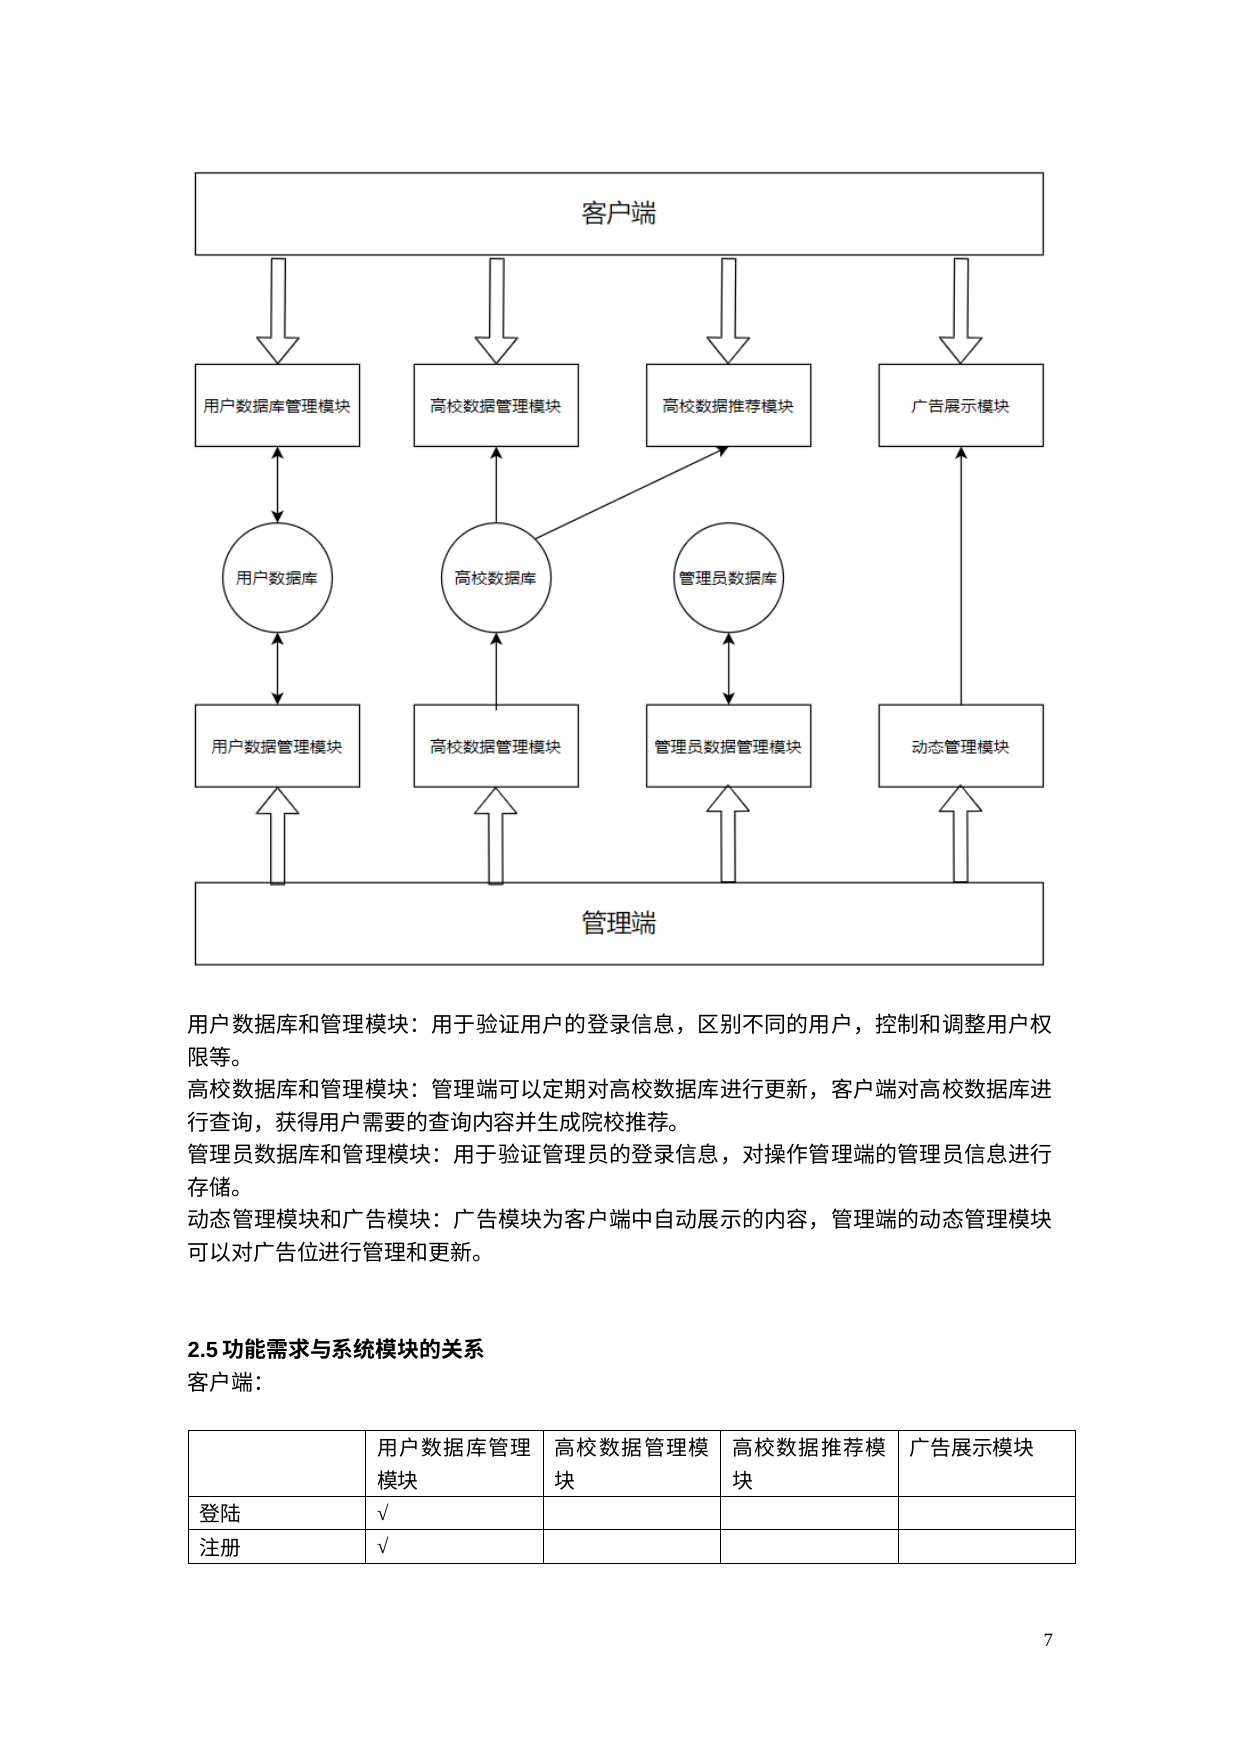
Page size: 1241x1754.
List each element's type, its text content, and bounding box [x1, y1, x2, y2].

text 2.5功能需求与系统模块的关系 客户端： [187, 1332, 1053, 1397]
table_cell [544, 1530, 720, 1563]
table_cell [721, 1530, 898, 1563]
table_header 广告展示模块 [899, 1431, 1075, 1496]
table_cell [899, 1497, 1075, 1529]
table_header [189, 1431, 365, 1496]
picture [187, 162, 1053, 977]
text 用户数据库和管理模块：用于验证用户的登录信息，区别不同的用户，控制和调整用户权限等。 [187, 1007, 1053, 1072]
table_cell [544, 1497, 720, 1529]
table_cell [899, 1530, 1075, 1563]
table_header 高校数据管理模块 [544, 1431, 720, 1496]
table_cell [721, 1497, 898, 1529]
table_header 用户数据库管理模块 [366, 1431, 543, 1496]
table_header 高校数据推荐模块 [721, 1431, 898, 1496]
table_cell 登陆 [189, 1497, 365, 1529]
table_cell √ [366, 1497, 543, 1529]
text 管理员数据库和管理模块：用于验证管理员的登录信息，对操作管理端的管理员信息进行存储。 [187, 1137, 1053, 1202]
table_cell √ [366, 1530, 543, 1563]
text 动态管理模块和广告模块：广告模块为客户端中自动展示的内容，管理端的动态管理模块可以对广告位进行管理和更新。 [187, 1202, 1053, 1267]
table_cell 注册 [189, 1530, 365, 1563]
text 高校数据库和管理模块：管理端可以定期对高校数据库进行更新，客户端对高校数据库进行查询，获得用户需要的查询内容并生成院校推荐。 [187, 1072, 1053, 1137]
